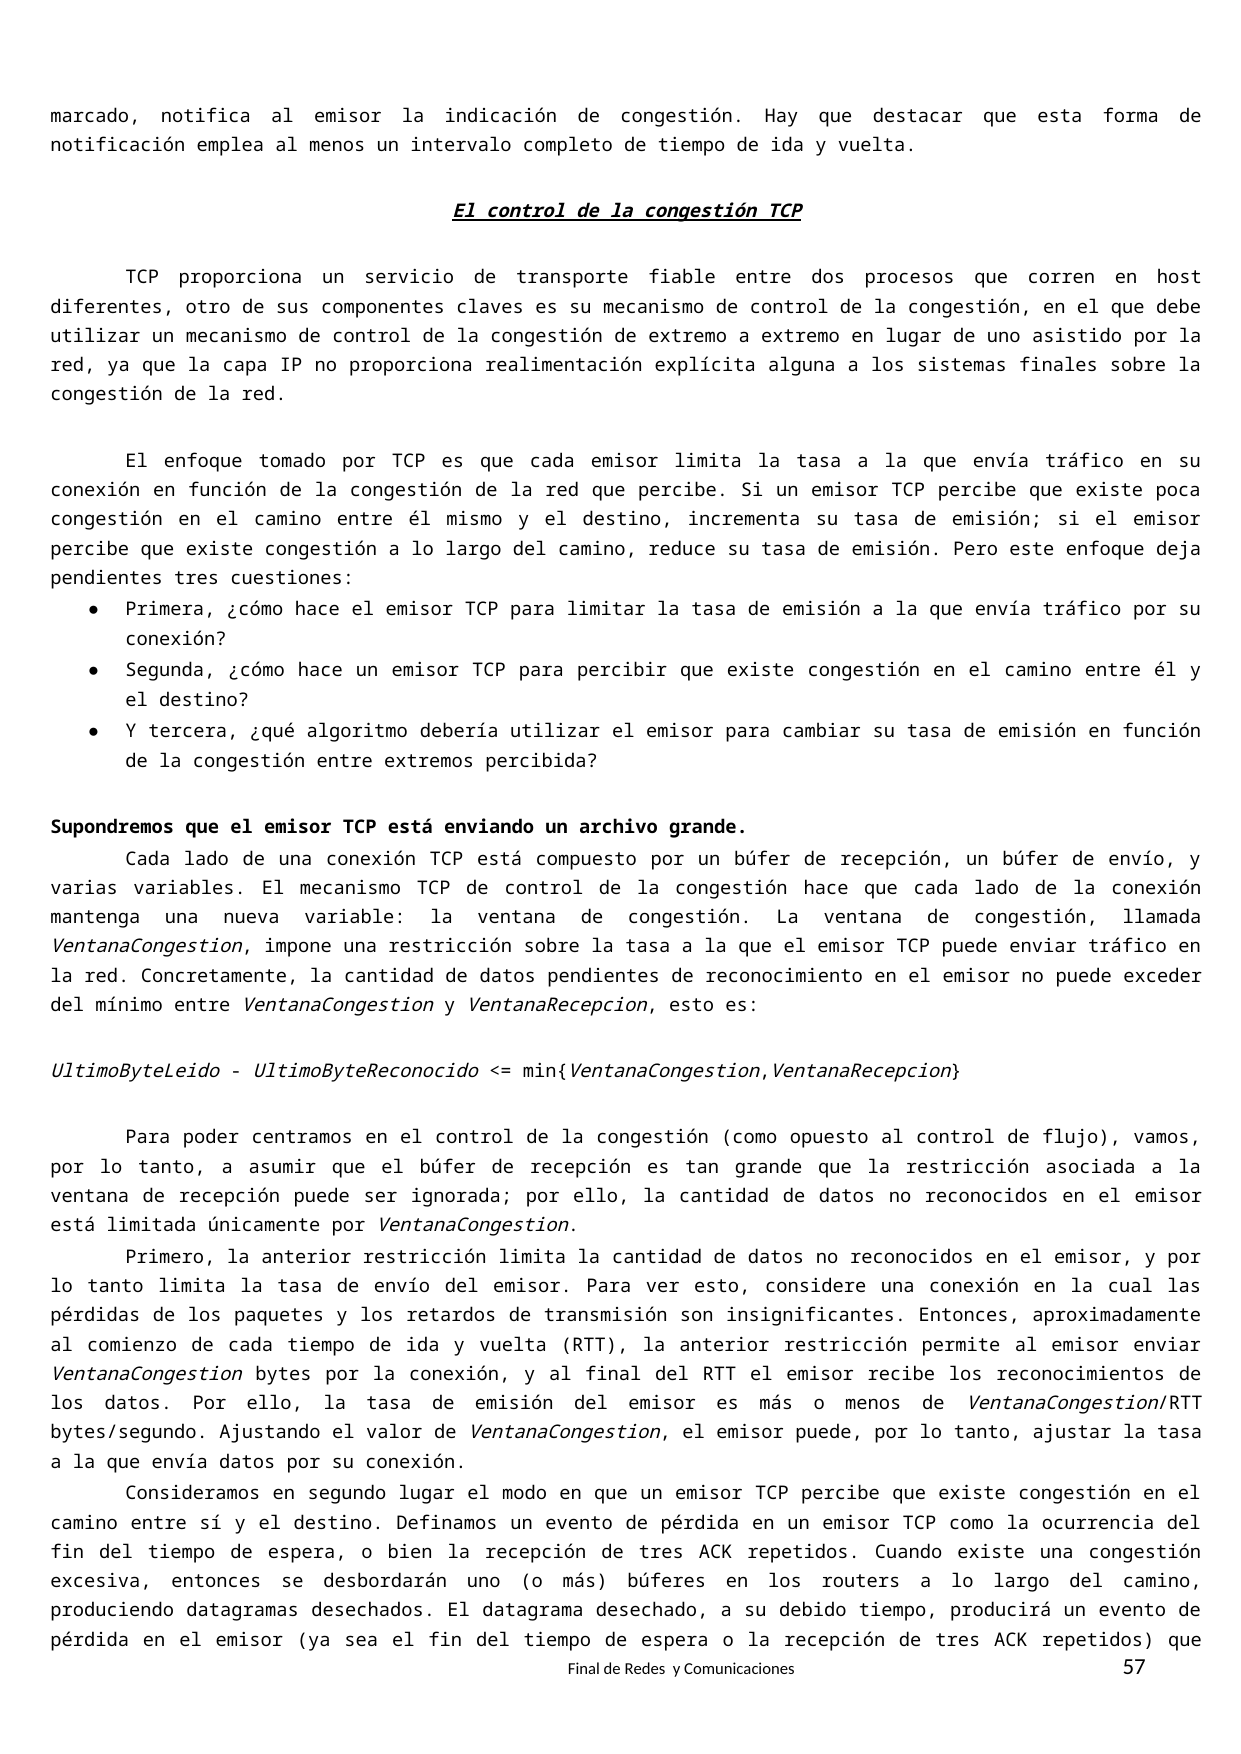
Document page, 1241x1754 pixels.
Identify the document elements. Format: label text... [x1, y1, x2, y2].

text UltimoByteLeido - UltimoByteReconocido <= min{VentanaCongestion,VentanaRecepcion} [50, 1057, 1202, 1083]
list Primera, ¿cómo hace el emisor TCP para limitar la tasa de emisión a la que envía tráfico por su conexión? [88, 596, 1202, 651]
text TCP proporciona un servicio de transporte fiable entre dos procesos que corren en host diferentes, otro de sus componentes claves es su mecanismo de control de la congestión, en el que debe utilizar un mecanismo de control de la congestión de extremo a extremo en lugar de uno asistido por la red, ya que la capa IP no proporciona realimentación explícita alguna a los sistemas finales sobre la congestión de la red. [50, 264, 1202, 406]
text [50, 102, 1202, 157]
list Y tercera, ¿qué algoritmo debería utilizar el emisor para cambiar su tasa de emisión en función de la congestión entre extremos percibida? [88, 718, 1202, 772]
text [50, 1480, 1202, 1652]
text Cada lado de una conexión TCP está compuesto por un búfer de recepción, un búfer de envío, y varias variables. El mecanismo TCP de control de la congestión hace que cada lado de la conexión mantenga una nueva variable: la ventana de congestión. La ventana de congestión, llamada VentanaCongestion, impone una restricción sobre la tasa a la que el emisor TCP puede enviar tráfico en la red. Concretamente, la cantidad de datos pendientes de reconocimiento en el emisor no puede exceder del mínimo entre VentanaCongestion y VentanaRecepcion, esto es: [50, 845, 1202, 1017]
list Segunda, ¿cómo hace un emisor TCP para percibir que existe congestión en el camino entre él y el destino? [88, 657, 1202, 711]
text El enfoque tomado por TCP es que cada emisor limita la tasa a la que envía tráfico en su conexión en función de la congestión de la red que percibe. Si un emisor TCP percibe que existe poca congestión en el camino entre él mismo y el destino, incrementa su tasa de emisión; si el emisor percibe que existe congestión a lo largo del camino, reduce su tasa de emisión. Pero este enfoque deja pendientes tres cuestiones: [50, 447, 1202, 589]
text Para poder centramos en el control de la congestión (como opuesto al control de flujo), vamos, por lo tanto, a asumir que el búfer de recepción es tan grande que la restricción asociada a la ventana de recepción puede ser ignorada; por ello, la cantidad de datos no reconocidos en el emisor está limitada únicamente por VentanaCongestion. [50, 1124, 1202, 1237]
text El control de la congestión TCP [50, 197, 1202, 223]
text Supondremos que el emisor TCP está enviando un archivo grande. [50, 813, 1202, 839]
text Primero, la anterior restricción limita la cantidad de datos no reconocidos en el emisor, y por lo tanto limita la tasa de envío del emisor. Para ver esto, considere una conexión en la cual las pérdidas de los paquetes y los retardos de transmisión son insignificantes. Entonces, aproximadamente al comienzo de cada tiempo de ida y vuelta (RTT), la anterior restricción permite al emisor enviar VentanaCongestion bytes por la conexión, y al final del RTT el emisor recibe los reconocimientos de los datos. Por ello, la tasa de emisión del emisor es más o menos de VentanaCongestion/RTT bytes/segundo. Ajustando el valor de VentanaCongestion, el emisor puede, por lo tanto, ajustar la tasa a la que envía datos por su conexión. [50, 1243, 1202, 1473]
